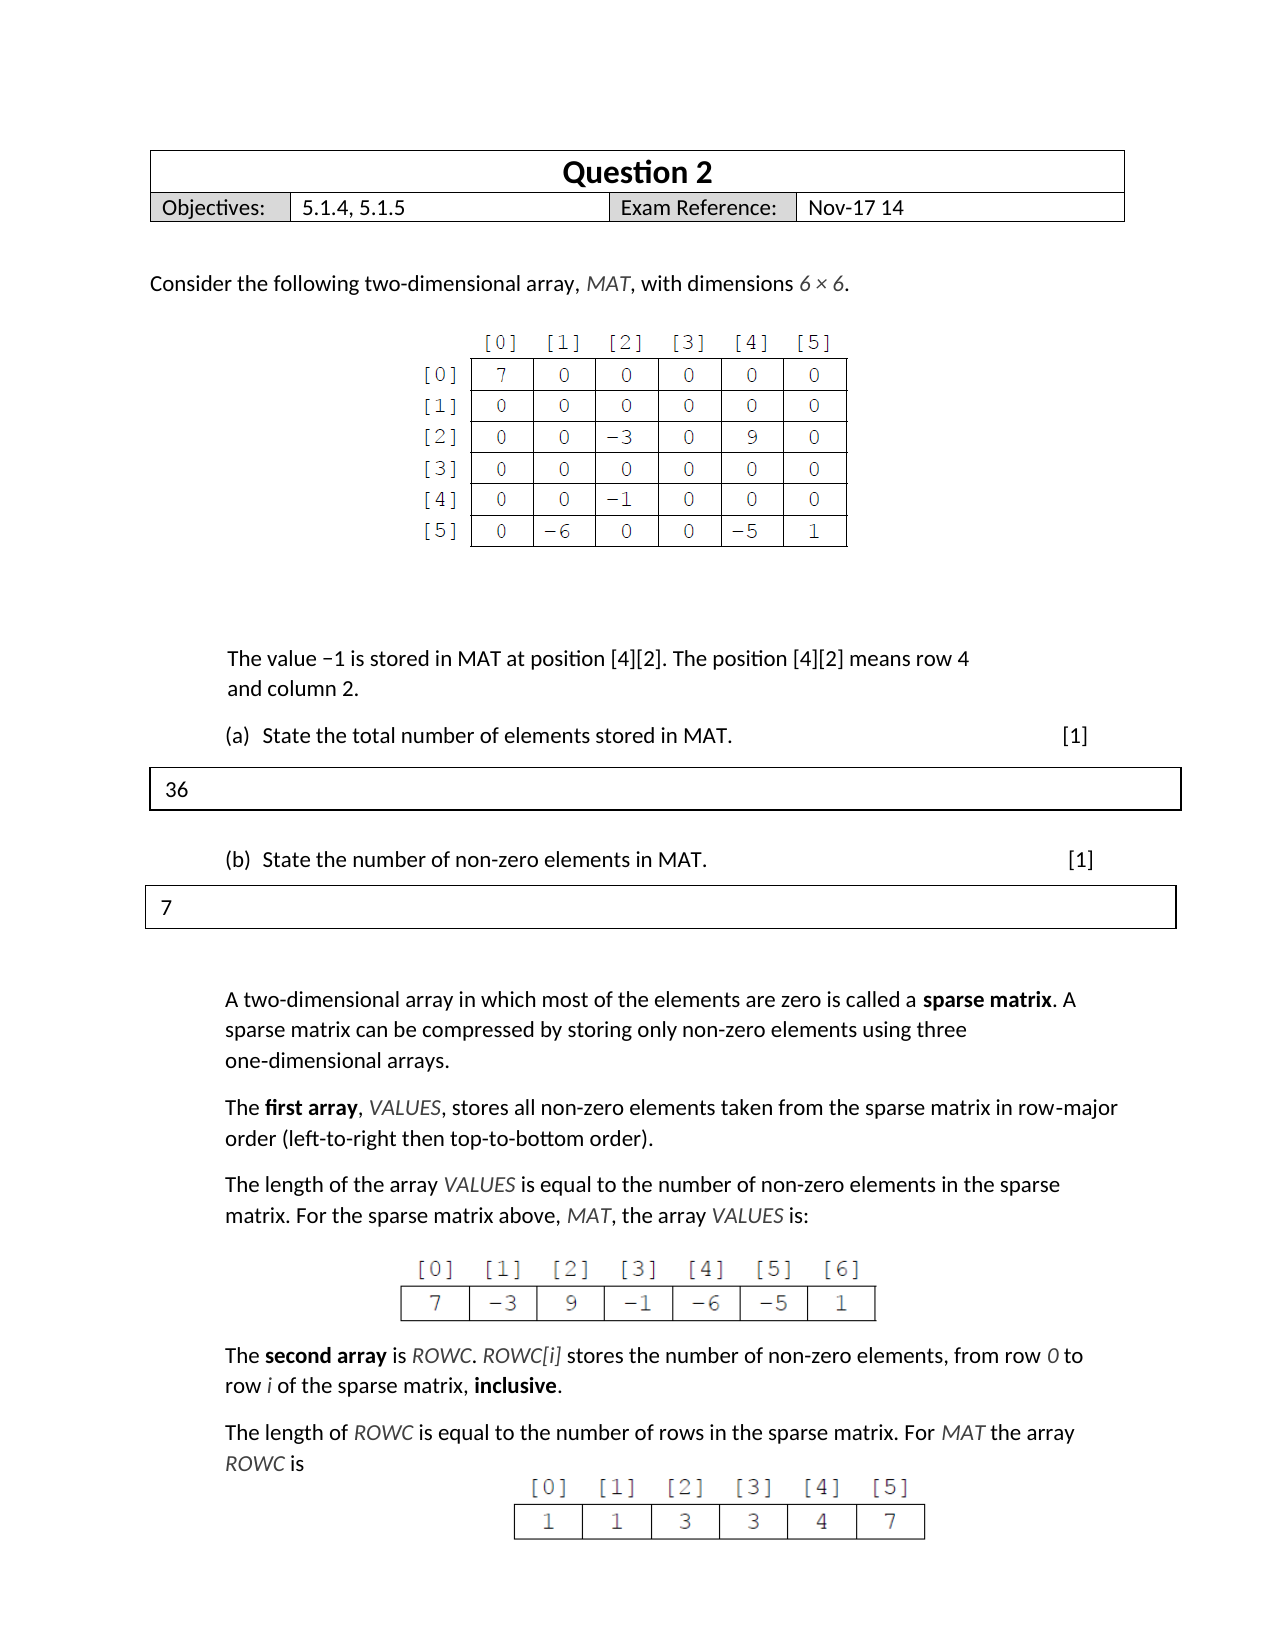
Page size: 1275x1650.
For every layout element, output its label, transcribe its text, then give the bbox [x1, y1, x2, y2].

table_cell Exam Reference: [610, 193, 796, 221]
text The first array, VALUES, stores all non-zero elements taken from the sparse matrix in row‑major order (left-to-right then top-to-bottom order). [225, 1093, 1125, 1152]
text Consider the following two-dimensional array, MAT, with dimensions 6 × 6. [150, 269, 1125, 297]
text A two-dimensional array in which most of the elements are zero is called a sparse matrix. A sparse matrix can be compressed by storing only non-zero elements using three one‑dimensional arrays. [225, 985, 1125, 1074]
picture [392, 1248, 883, 1332]
text The length of the array VALUES is equal to the number of non-zero elements in the sparse matrix. For the sparse matrix above, MAT, the array VALUES is: [225, 1171, 1125, 1229]
picture [412, 321, 863, 562]
table_cell Objectives: [151, 193, 290, 221]
table_cell 5.1.4, 5.1.5 [291, 193, 609, 221]
picture [501, 1477, 936, 1558]
table_header Question 2 [151, 151, 1124, 192]
list State the total number of elements stored in MAT. [1] [225, 721, 1125, 779]
text The value −1 is stored in MAT at position [4][2]. The position [4][2] means row 4 and column 2. [150, 644, 1125, 702]
text The length of ROWC is equal to the number of rows in the sparse matrix. For MAT the array ROWC is [225, 1418, 1125, 1477]
list State the number of non-zero elements in MAT. [1] [225, 845, 1125, 873]
text The second array is ROWC. ROWC[i] stores the number of non-zero elements, from row 0 to row i of the sparse matrix, inclusive. [225, 1341, 1125, 1400]
table_cell Nov-17 14 [797, 193, 1124, 221]
